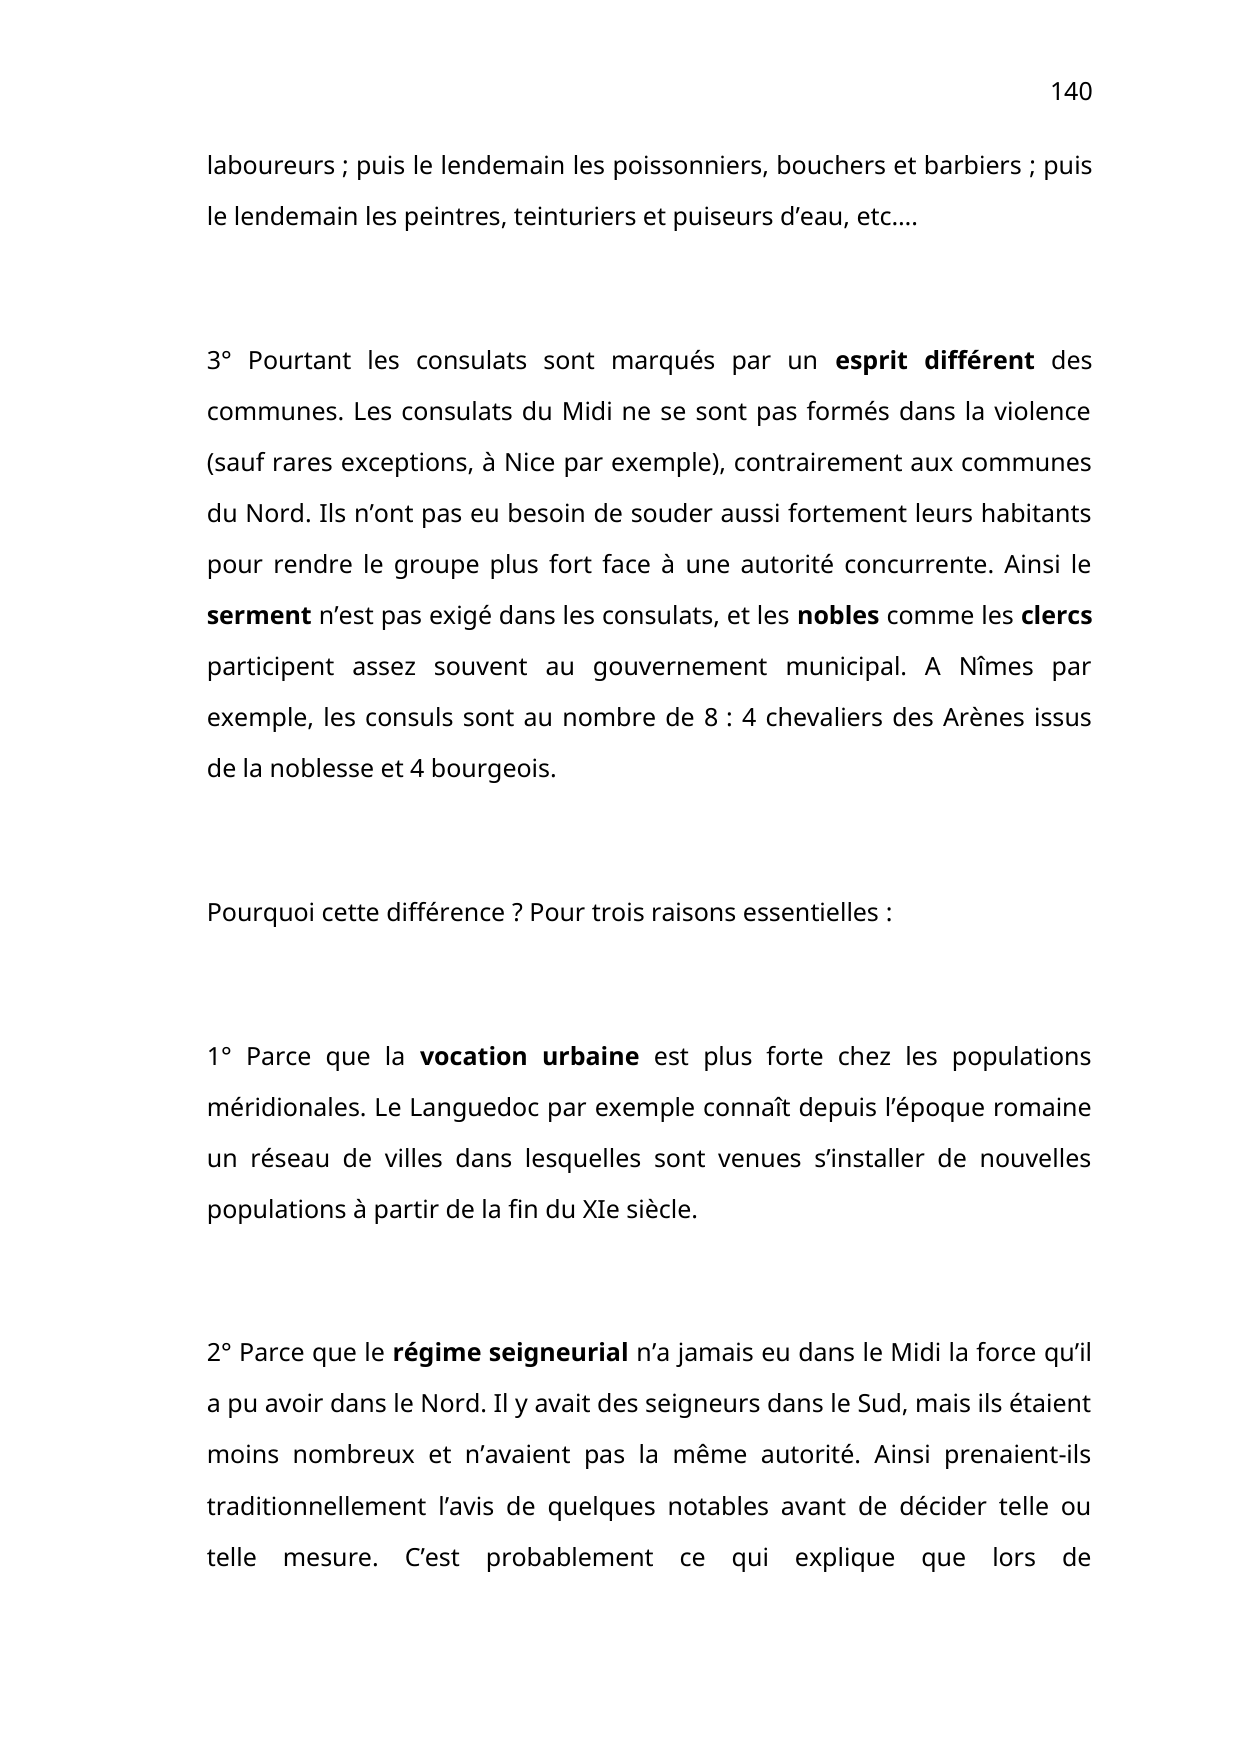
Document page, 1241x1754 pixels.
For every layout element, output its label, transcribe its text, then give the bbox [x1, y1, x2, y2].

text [207, 148, 1093, 233]
text Pourquoi cette différence ? Pour trois raisons essentielles : [207, 894, 1093, 928]
text 3° Pourtant les consulats sont marqués par un esprit différent des communes. Les consulats du Midi ne se sont pas formés dans la violence (sauf rares exceptions, à Nice par exemple), contrairement aux communes du Nord. Ils n’ont pas eu besoin de souder aussi fortement leurs habitants pour rendre le groupe plus fort face à une autorité concurrente. Ainsi le serment n’est pas exigé dans les consulats, et les nobles comme les clercs participent assez souvent au gouvernement municipal. A Nîmes par exemple, les consuls sont au nombre de 8 : 4 chevaliers des Arènes issus de la noblesse et 4 bourgeois. [207, 342, 1093, 785]
text 1° Parce que la vocation urbaine est plus forte chez les populations méridionales. Le Languedoc par exemple connaît depuis l’époque romaine un réseau de villes dans lesquelles sont venues s’installer de nouvelles populations à partir de la fin du XIe siècle. [207, 1038, 1093, 1225]
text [207, 1335, 1093, 1573]
